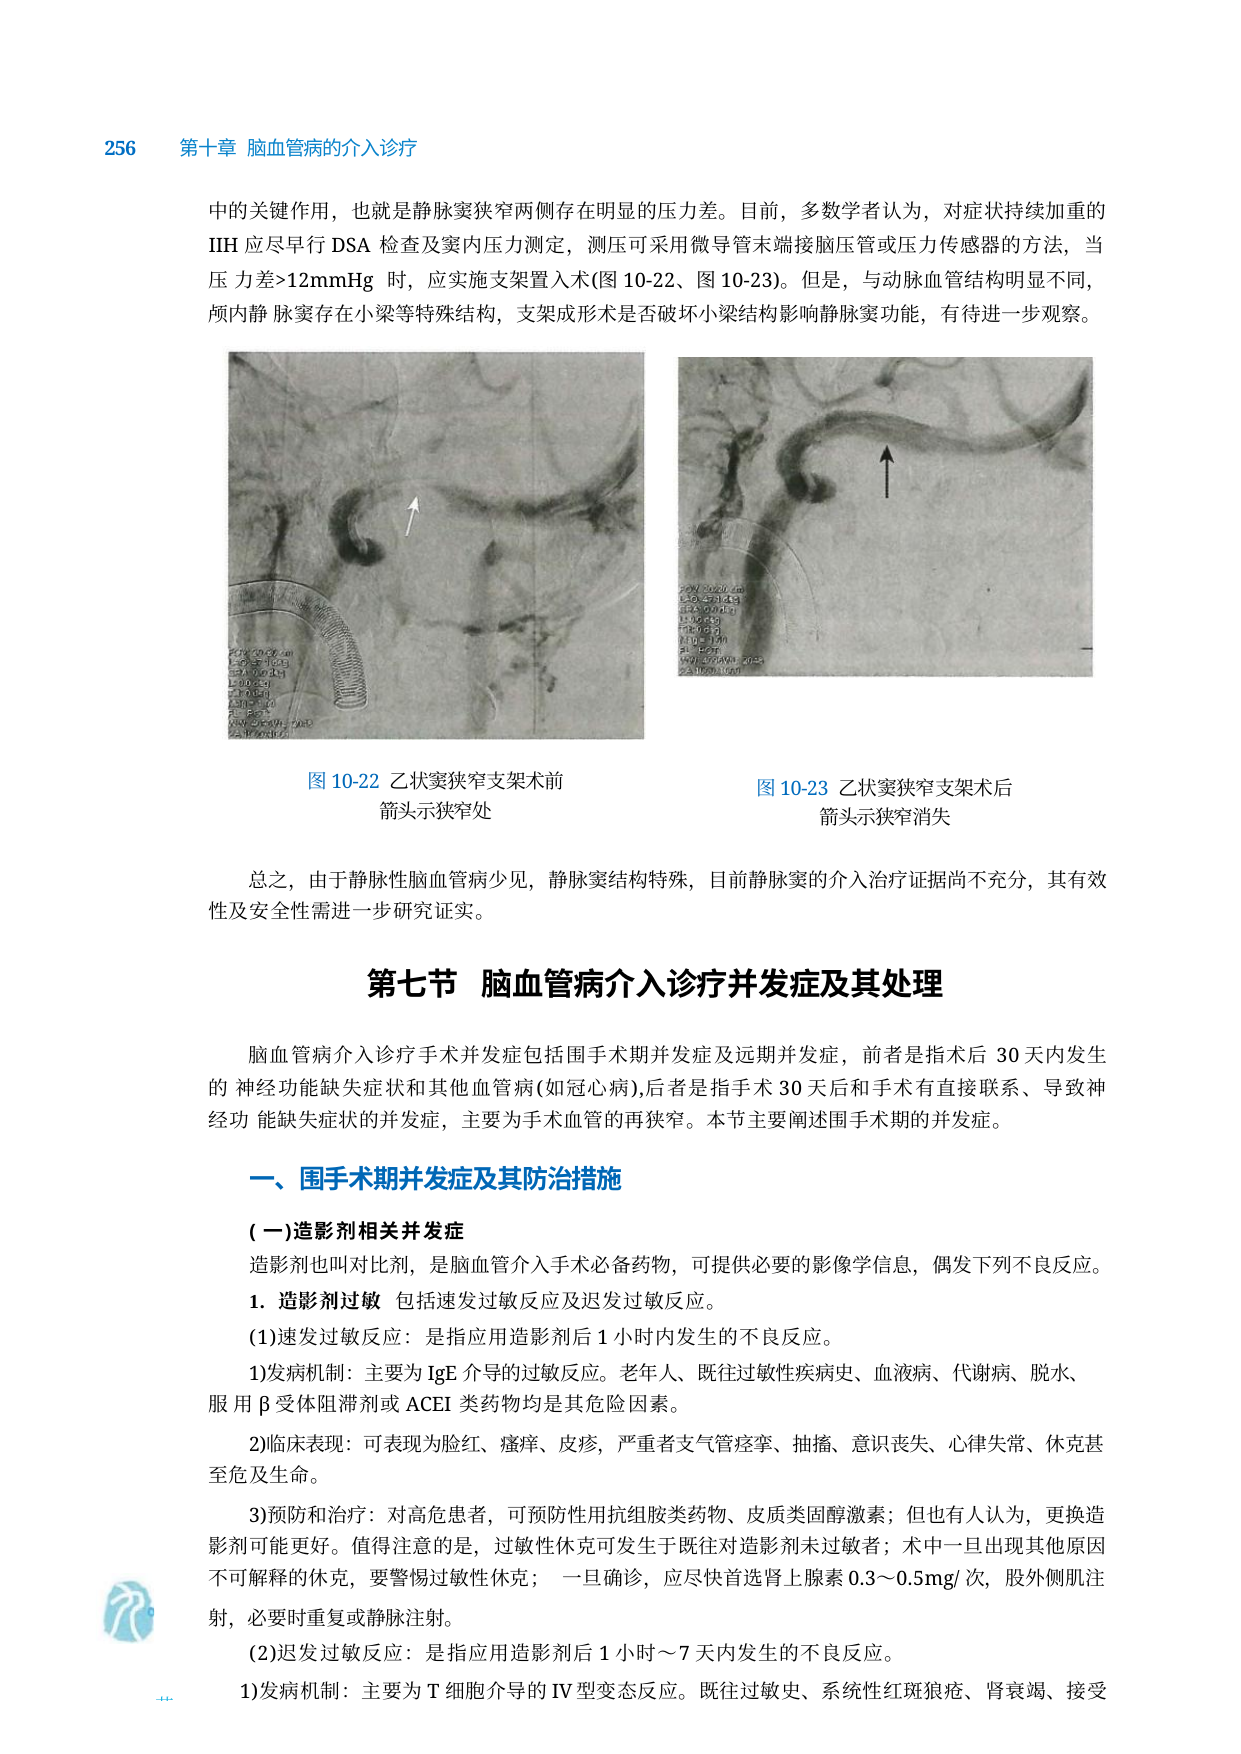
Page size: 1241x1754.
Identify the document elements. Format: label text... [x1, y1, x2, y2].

text ( 一)造影剂相关并发症 [249, 1217, 1112, 1243]
text (1)速发过敏反应：是指应用造影剂后1小时内发生的不良反应。 [249, 1324, 1112, 1350]
text 箭头示狭窄消失 [819, 807, 1112, 829]
text 箭头示狭窄处 [379, 802, 746, 823]
text 中的关键作用，也就是静脉窦狭窄两侧存在明显的压力差。目前，多数学者认为，对症状持续加重的 IIH 应尽早行DSA 检查及窦内压力测定，测压可采用微导管末端接脑压管或压力传感器的方法，当压 力差>12mmHg 时，应实施支架置入术(图10-22、图10-23)。但是，与动脉血管结构明显不同，颅内静 脉窦存在小梁等特殊结构，支架成形术是否破坏小梁结构影响静脉窦功能，有待进一步观察。 [208, 196, 1107, 327]
text 1)发病机制：主要为IgE 介导的过敏反应。老年人、既往过敏性疾病史、血液病、代谢病、脱水、服 用β受体阻滞剂或ACEI 类药物均是其危险因素。 [208, 1358, 1107, 1418]
text 2)临床表现：可表现为脸红、瘙痒、皮疹，严重者支气管痉挛、抽搐、意识丧失、心律失常、休克甚 至危及生命。 [208, 1429, 1107, 1488]
picture [95, 1573, 155, 1644]
picture [221, 346, 646, 740]
text 3)预防和治疗：对高危患者，可预防性用抗组胺类药物、皮质类固醇激素；但也有人认为，更换造 影剂可能更好。值得注意的是，过敏性休克可发生于既往对造影剂未过敏者；术中一旦出现其他原因 不可解释的休克，要警惕过敏性休克； 一旦确诊，应尽快首选肾上腺素0.3～0.5mg/ 次，股外侧肌注 [208, 1499, 1108, 1592]
text 第七节 脑血管病介入诊疗并发症及其处理 [366, 962, 1112, 1003]
text 射，必要时重复或静脉注射。 [208, 1605, 1112, 1631]
text 一、围手术期并发症及其防治措施 [249, 1160, 1112, 1195]
text 256 第十章 脑血管病的介入诊疗 [104, 134, 1112, 160]
text 1. 造影剂过敏 包括速发过敏反应及迟发过敏反应。 [249, 1288, 1112, 1313]
text 总之，由于静脉性脑血管病少见，静脉窦结构特殊，目前静脉窦的介入治疗证据尚不充分，其有效 性及安全性需进一步研究证实。 [208, 864, 1107, 924]
text 图10-23 乙状窦狭窄支架术后 [756, 781, 1112, 807]
picture [672, 357, 1096, 678]
text (2)迟发过敏反应：是指应用造影剂后1小时～7天内发生的不良反应。 [249, 1639, 1112, 1666]
text 图10-22 乙状窦狭窄支架术前 [307, 773, 746, 802]
text 1)发病机制：主要为T 细胞介导的IV型变态反应。既往过敏史、系统性红斑狼疮、肾衰竭、接受 [96, 1681, 1107, 1702]
text 脑血管病介入诊疗手术并发症包括围手术期并发症及远期并发症，前者是指术后30天内发生的 神经功能缺失症状和其他血管病(如冠心病),后者是指手术30天后和手术有直接联系、导致神经功 能缺失症状的并发症，主要为手术血管的再狭窄。本节主要阐述围手术期的并发症。 [208, 1040, 1107, 1133]
text 造影剂也叫对比剂，是脑血管介入手术必备药物，可提供必要的影像学信息，偶发下列不良反应。 [96, 1252, 1112, 1278]
